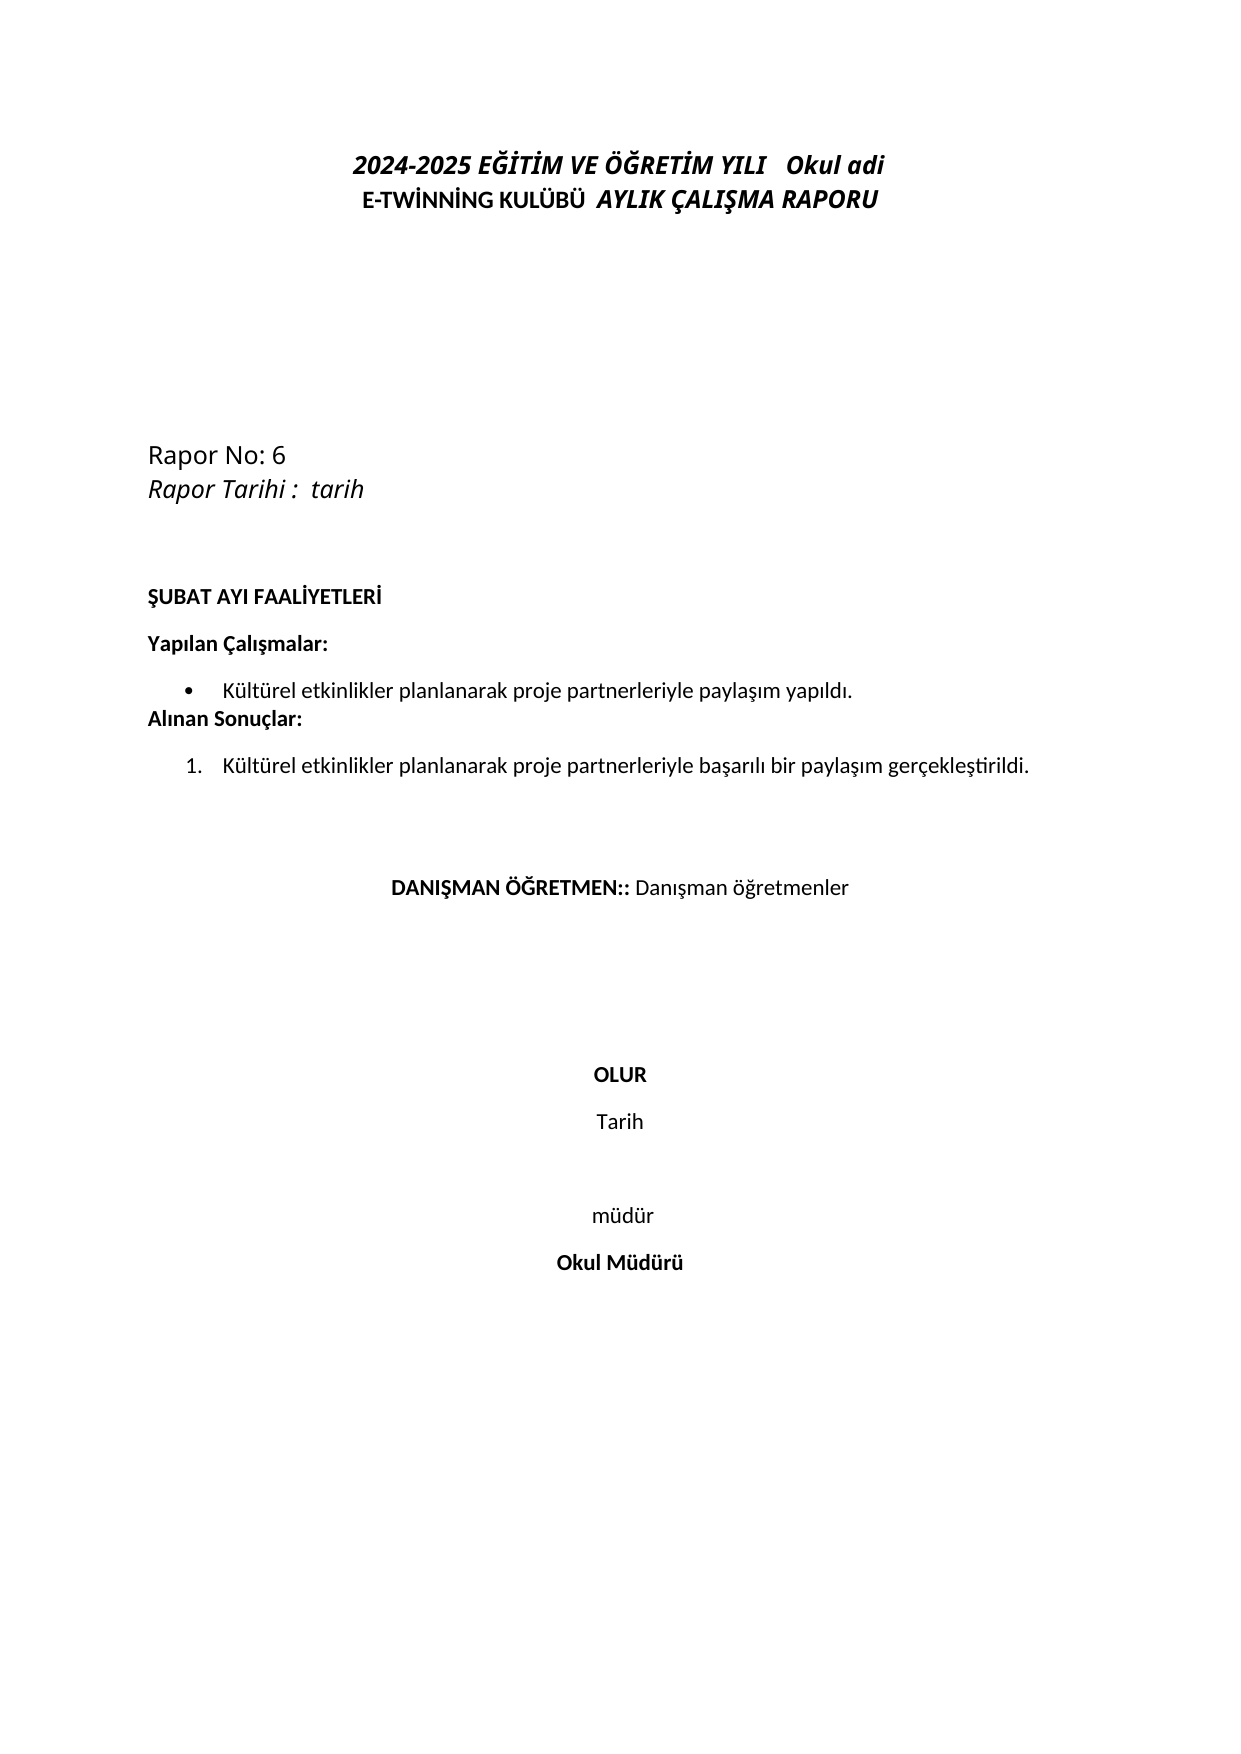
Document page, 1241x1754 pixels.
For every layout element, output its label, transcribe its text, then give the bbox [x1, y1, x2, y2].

text OLUR [148, 1060, 1093, 1088]
text Okul Müdürü [148, 1248, 1093, 1276]
list Kültürel etkinlikler planlanarak proje partnerleriyle başarılı bir paylaşım gerçekleştirildi. [185, 751, 1093, 779]
text DANIŞMAN ÖĞRETMEN:: [148, 873, 1093, 901]
text 2024-2025 EĞİTİM VE ÖĞRETİM YILI E-TWİNNİNG KULÜBÜ AYLIK ÇALIŞMA RAPORU [148, 148, 1093, 216]
text ŞUBAT AYI FAALİYETLERİ [148, 582, 1093, 611]
text Rapor No: 6 Rapor Tarihi : [148, 403, 1093, 505]
text Yapılan Çalışmalar: [148, 629, 1093, 657]
list Kültürel etkinlikler planlanarak proje partnerleriyle paylaşım yapıldı. [185, 676, 1093, 704]
text Alınan Sonuçlar: [148, 704, 1093, 732]
